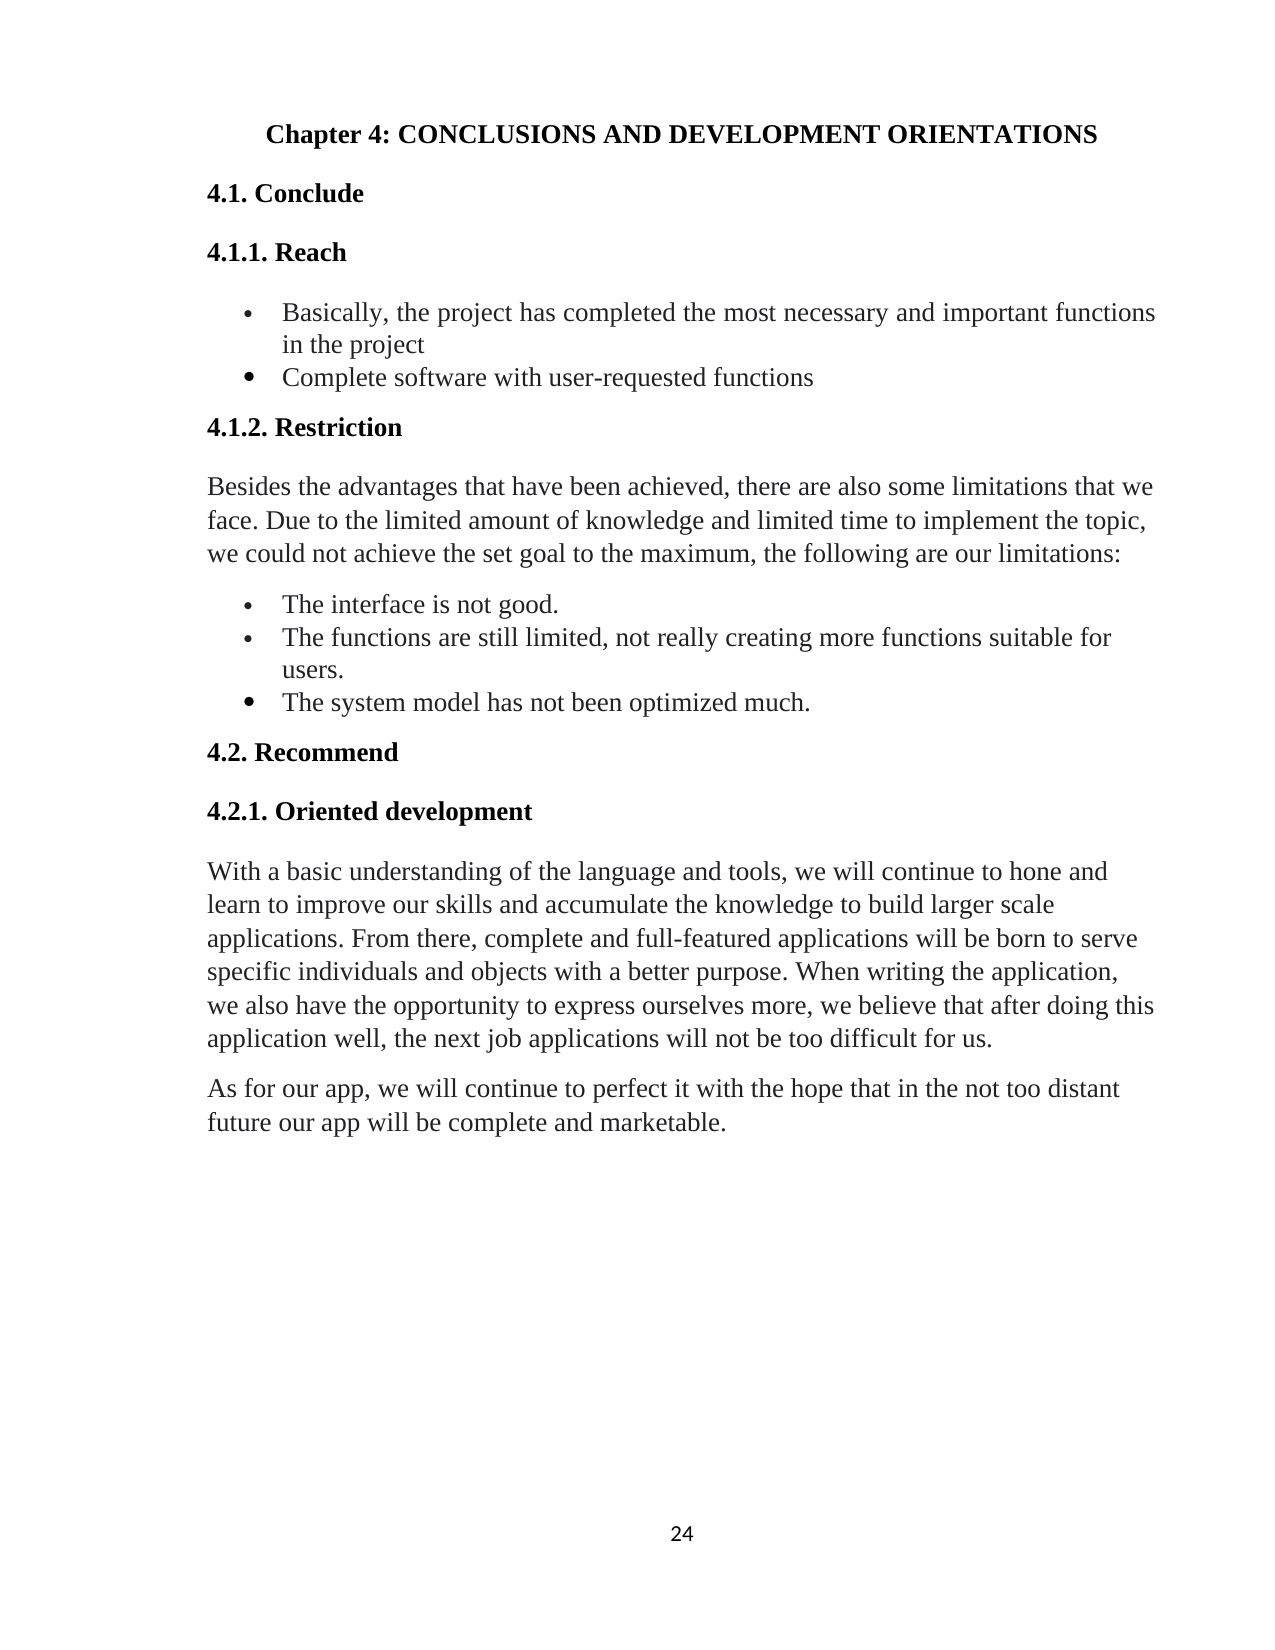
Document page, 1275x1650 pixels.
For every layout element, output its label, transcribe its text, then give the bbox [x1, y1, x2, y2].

text 4.1.1. Reach [207, 236, 1157, 268]
list The functions are still limited, not really creating more functions suitable for users. [244, 621, 1157, 685]
text Chapter 4: CONCLUSIONS AND DEVELOPMENT ORIENTATIONS [207, 118, 1157, 149]
text With a basic understanding of the language and tools, we will continue to hone and learn to improve our skills and accumulate the knowledge to build larger scale applications. From there, complete and full-featured applications will be born to serve specific individuals and objects with a better purpose. When writing the application, we also have the opportunity to express ourselves more, we believe that after doing this application well, the next job applications will not be too difficult for us. [207, 854, 1157, 1053]
text As for our app, we will continue to perfect it with the hope that in the not too distant future our app will be complete and marketable. [207, 1072, 1157, 1137]
text 4.1. Conclude [207, 177, 1157, 208]
text 4.2.1. Oriented development [207, 795, 1157, 827]
list The interface is not good. [244, 588, 1157, 619]
list Complete software with user-requested functions [244, 361, 1157, 393]
text Besides the advantages that have been achieved, there are also some limitations that we face. Due to the limited amount of knowledge and limited time to implement the topic, we could not achieve the set goal to the maximum, the following are our limitations: [207, 470, 1157, 569]
list The system model has not been optimized much. [244, 686, 1157, 718]
list Basically, the project has completed the most necessary and important functions in the project [244, 296, 1157, 360]
text 4.1.2. Restriction [207, 411, 1157, 442]
text 4.2. Recommend [207, 736, 1157, 767]
